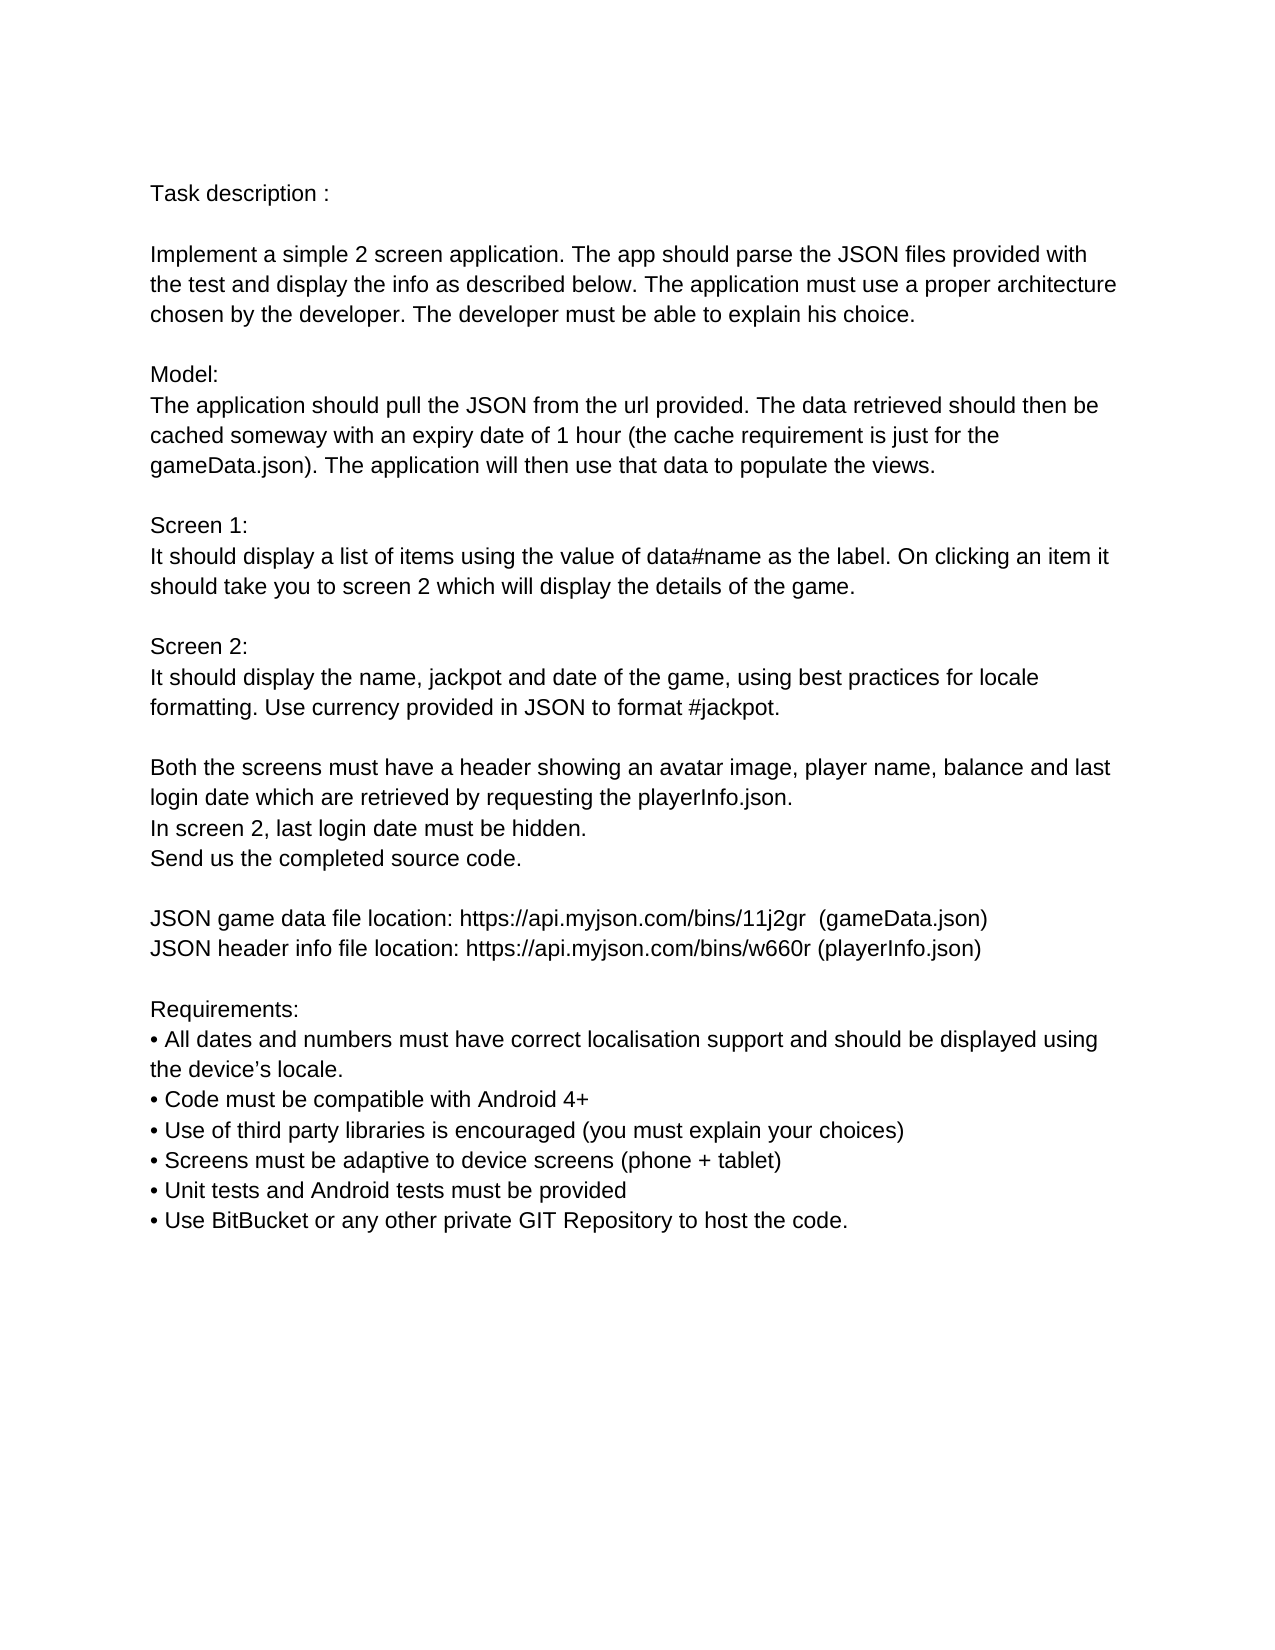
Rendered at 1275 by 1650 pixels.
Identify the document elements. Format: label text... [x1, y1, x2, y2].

text Screen 1: [150, 512, 1125, 539]
text • Use of third party libraries is encouraged (you must explain your choices) [150, 1117, 1125, 1143]
text Requirements: [150, 996, 1125, 1022]
text • Code must be compatible with Android 4+ [150, 1086, 1125, 1113]
text It should display the name, jackpot and date of the game, using best practices for locale formatting. Use currency provided in JSON to format #jackpot. [150, 663, 1125, 720]
text • All dates and numbers must have correct localisation support and should be displayed using the device’s locale. [150, 1026, 1125, 1083]
text JSON game data file location: https://api.myjson.com/bins/11j2gr (gameData.json) [150, 905, 1125, 932]
text Screen 2: [150, 633, 1125, 660]
text Implement a simple 2 screen application. The app should parse the JSON files provided with the test and display the info as described below. The application must use a proper architecture chosen by the developer. The developer must be able to explain his choice. [150, 241, 1125, 327]
text It should display a list of items using the value of data#name as the label. On clicking an item it should take you to screen 2 which will display the details of the game. [150, 543, 1125, 599]
text • Screens must be adaptive to device screens (phone + tablet) [150, 1147, 1125, 1173]
text • Unit tests and Android tests must be provided [150, 1177, 1125, 1203]
text Model: [150, 361, 1125, 388]
text Both the screens must have a header showing an avatar image, player name, balance and last login date which are retrieved by requesting the playerInfo.json. [150, 754, 1125, 811]
text Send us the completed source code. [150, 845, 1125, 871]
text JSON header info file location: https://api.myjson.com/bins/w660r (playerInfo.json) [150, 935, 1125, 962]
text In screen 2, last login date must be hidden. [150, 814, 1125, 841]
text Task description : [150, 180, 1125, 207]
text The application should pull the JSON from the url provided. The data retrieved should then be cached someway with an expiry date of 1 hour (the cache requirement is just for the gameData.json). The application will then use that data to populate the views. [150, 392, 1125, 478]
text • Use BitBucket or any other private GIT Repository to host the code. [150, 1207, 1125, 1234]
